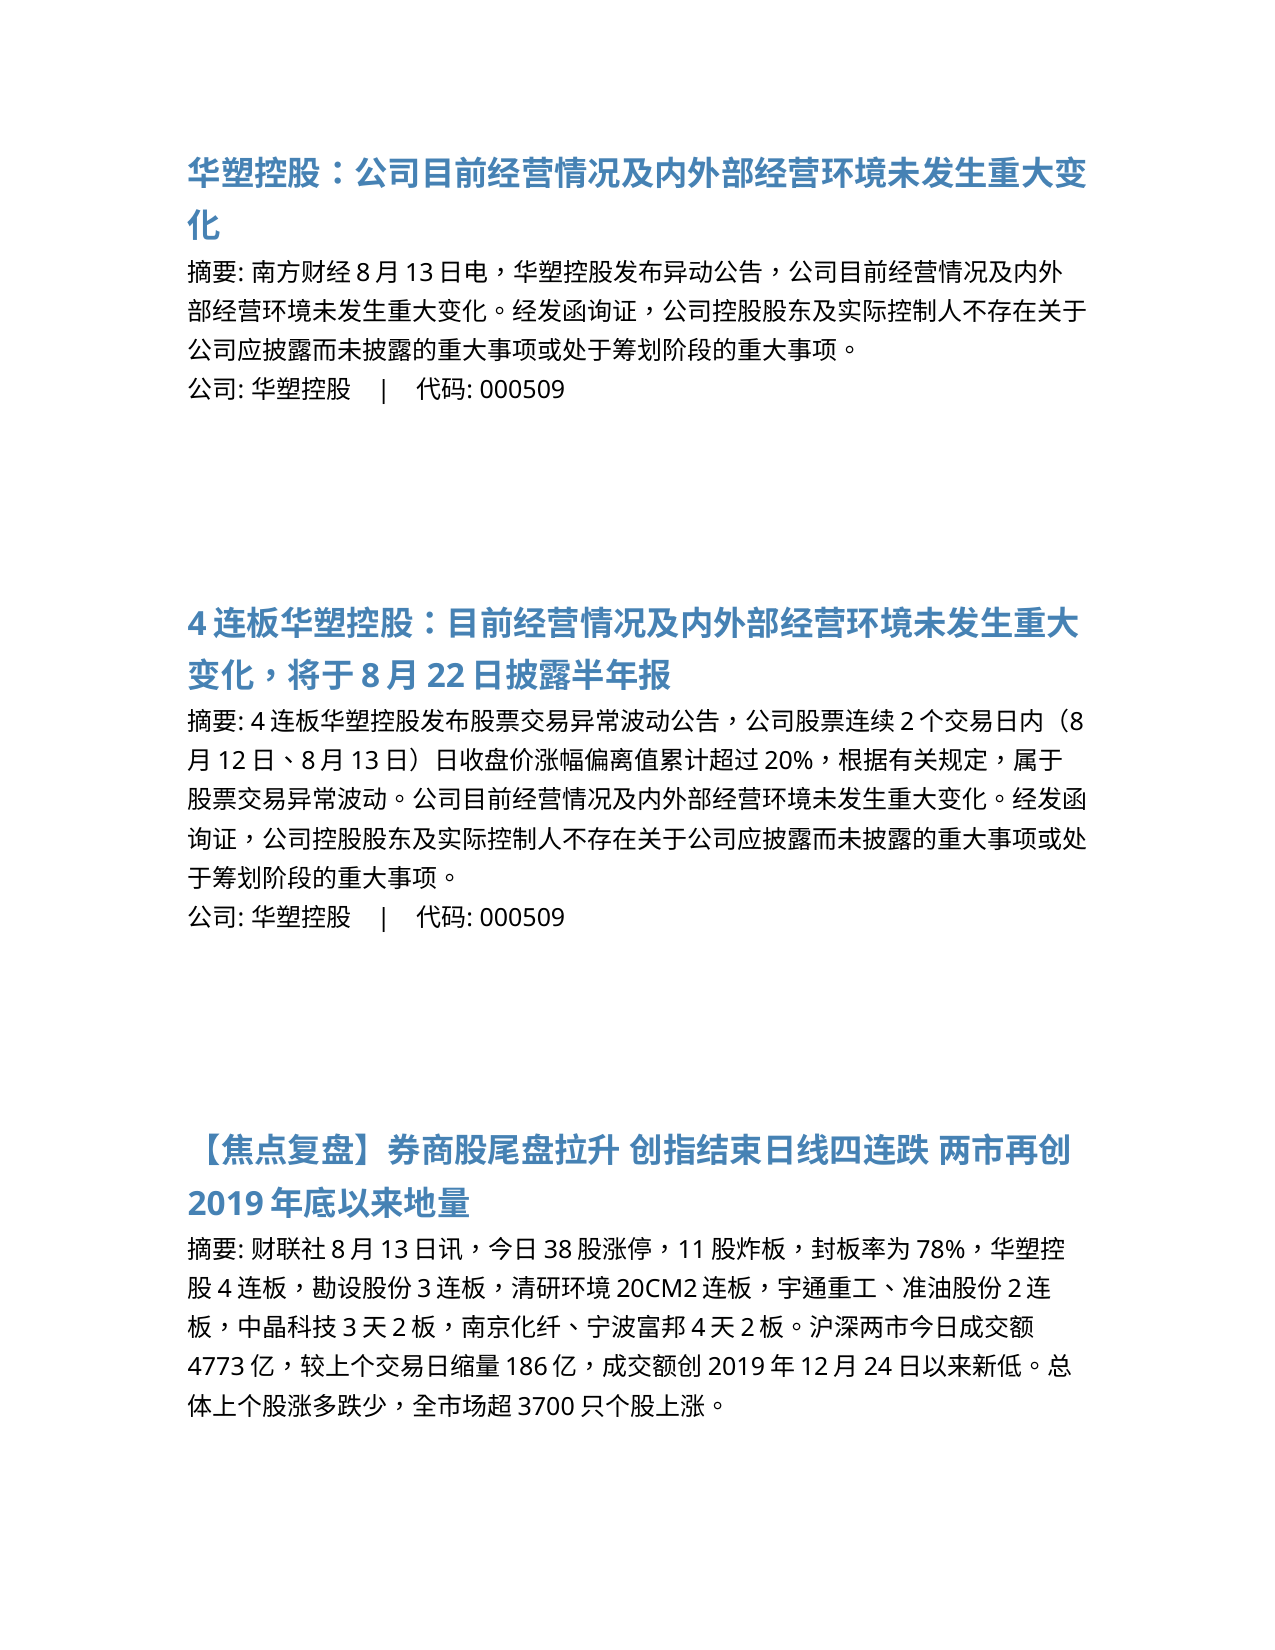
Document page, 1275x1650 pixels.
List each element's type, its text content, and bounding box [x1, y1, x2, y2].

subtitle 4连板华塑控股：目前经营情况及内外部经营环境未发生重大变化，将于8月22日披露半年报 [187, 599, 1087, 697]
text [187, 1231, 1087, 1422]
subtitle 【焦点复盘】券商股尾盘拉升 创指结束日线四连跌 两市再创2019年底以来地量 [187, 1127, 1087, 1225]
text 摘要: 4连板华塑控股发布股票交易异常波动公告，公司股票连续2个交易日内（8月12日、8月13日）日收盘价涨幅偏离值累计超过20%，根据有关规定，属于股票交易异常波动。公司目前经营情况及内外部经营环境未发生重大变化。经发函询证，公司控股股东及实际控制人不存在关于公司应披露而未披露的重大事项或处于筹划阶段的重大事项。 公司: 华塑控股 | 代码: 000509 [187, 704, 1087, 973]
text 摘要: 南方财经8月13日电，华塑控股发布异动公告，公司目前经营情况及内外部经营环境未发生重大变化。经发函询证，公司控股股东及实际控制人不存在关于公司应披露而未披露的重大事项或处于筹划阶段的重大事项。 公司: 华塑控股 | 代码: 000509 [187, 254, 1087, 445]
subtitle 华塑控股：公司目前经营情况及内外部经营环境未发生重大变化 [187, 150, 1087, 248]
